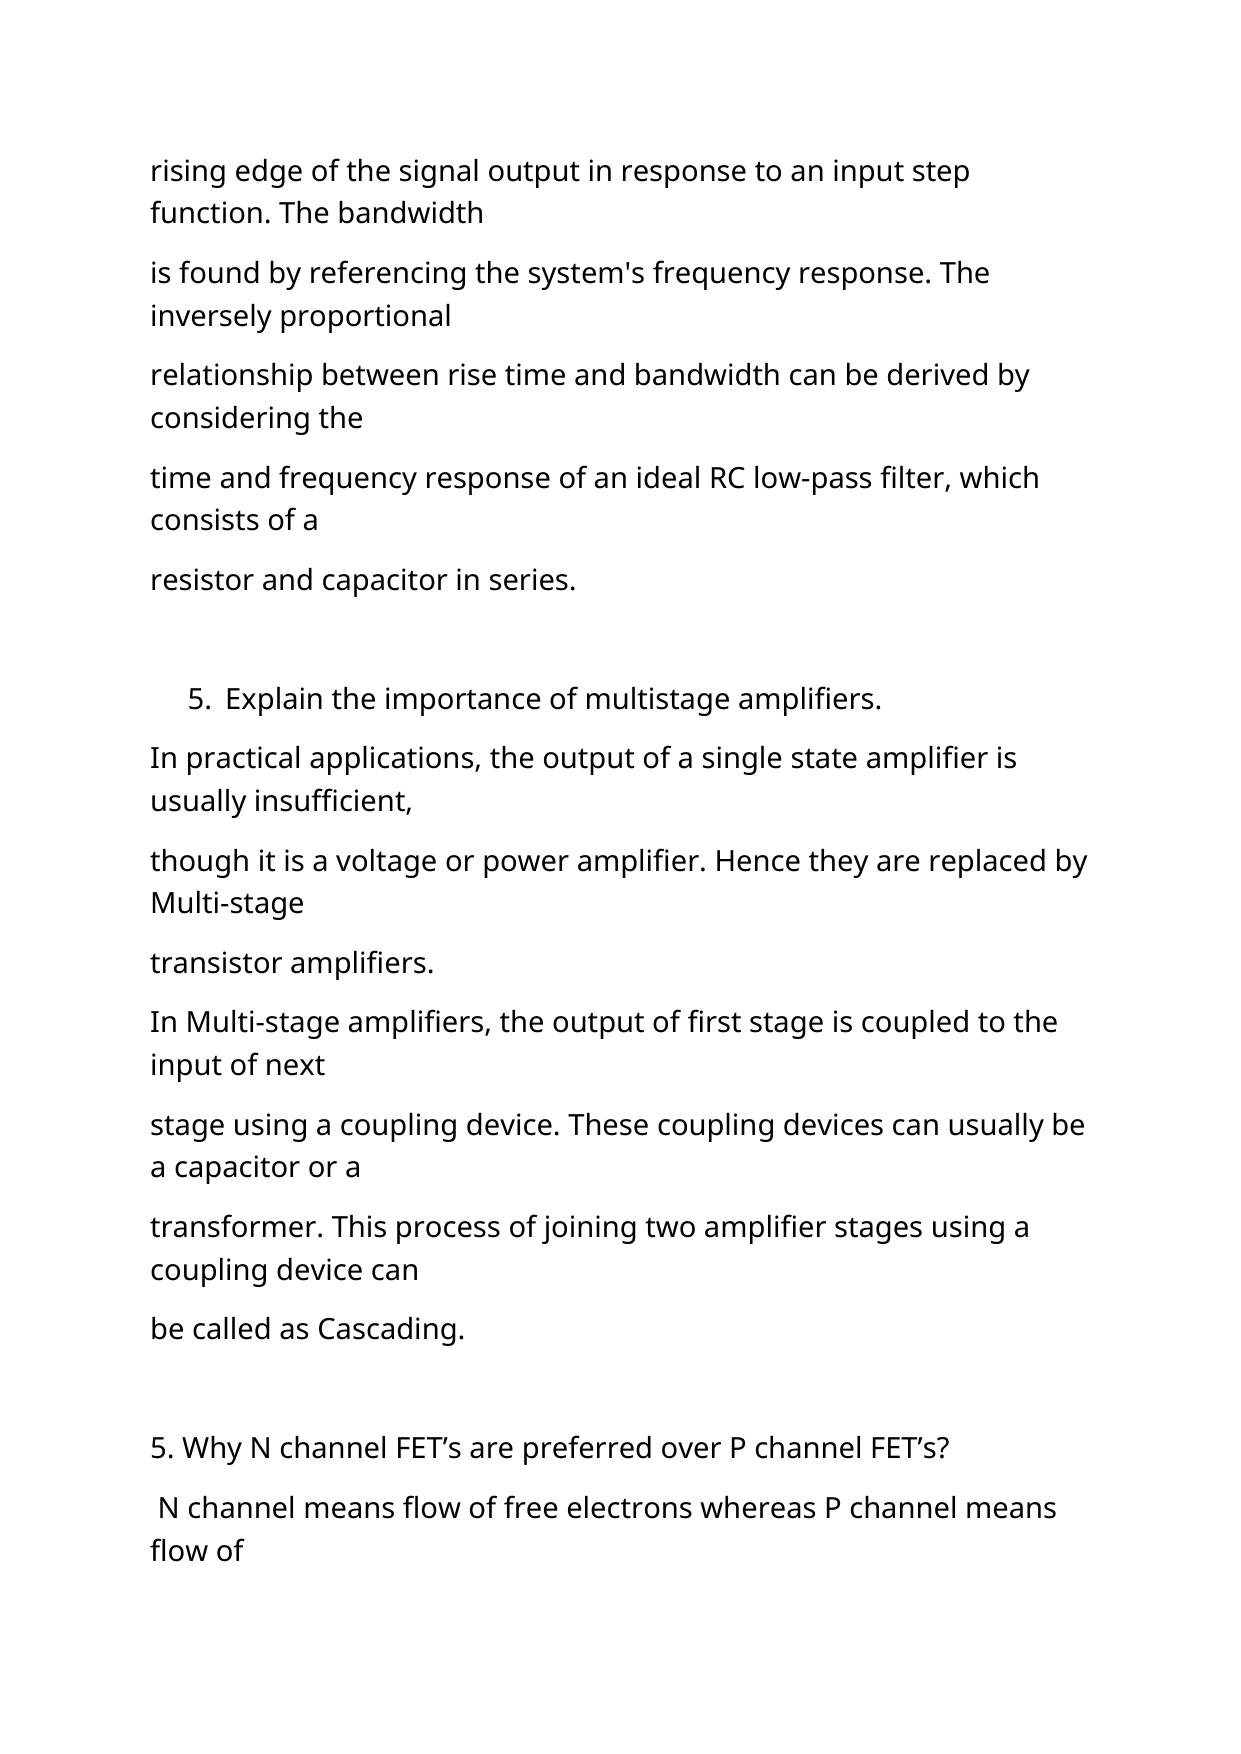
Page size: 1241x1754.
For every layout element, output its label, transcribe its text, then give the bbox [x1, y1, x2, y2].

text In practical applications, the output of a single state amplifier is usually insufficient, [150, 738, 1090, 820]
text is found by referencing the system's frequency response. The inversely proportional [150, 252, 1090, 335]
text time and frequency response of an ideal RC low-pass filter, which consists of a [150, 457, 1090, 539]
text transistor amplifiers. [150, 942, 1090, 982]
text 5. Why N channel FET’s are preferred over P channel FET’s? [150, 1427, 1090, 1467]
list Explain the importance of multistage amplifiers. [187, 678, 1090, 718]
text In Multi-stage amplifiers, the output of first stage is coupled to the input of next [150, 1002, 1090, 1084]
text resistor and capacitor in series. [150, 559, 1090, 599]
text N channel means flow of free electrons whereas P channel means flow of [150, 1487, 1090, 1569]
text transformer. This process of joining two amplifier stages using a coupling device can [150, 1206, 1090, 1289]
text stage using a coupling device. These coupling devices can usually be a capacitor or a [150, 1104, 1090, 1186]
text relationship between rise time and bandwidth can be derived by considering the [150, 354, 1090, 437]
text though it is a voltage or power amplifier. Hence they are replaced by Multi-stage [150, 840, 1090, 922]
text be called as Cascading. [150, 1308, 1090, 1348]
text rising edge of the signal output in response to an input step function. The bandwidth [150, 150, 1090, 232]
